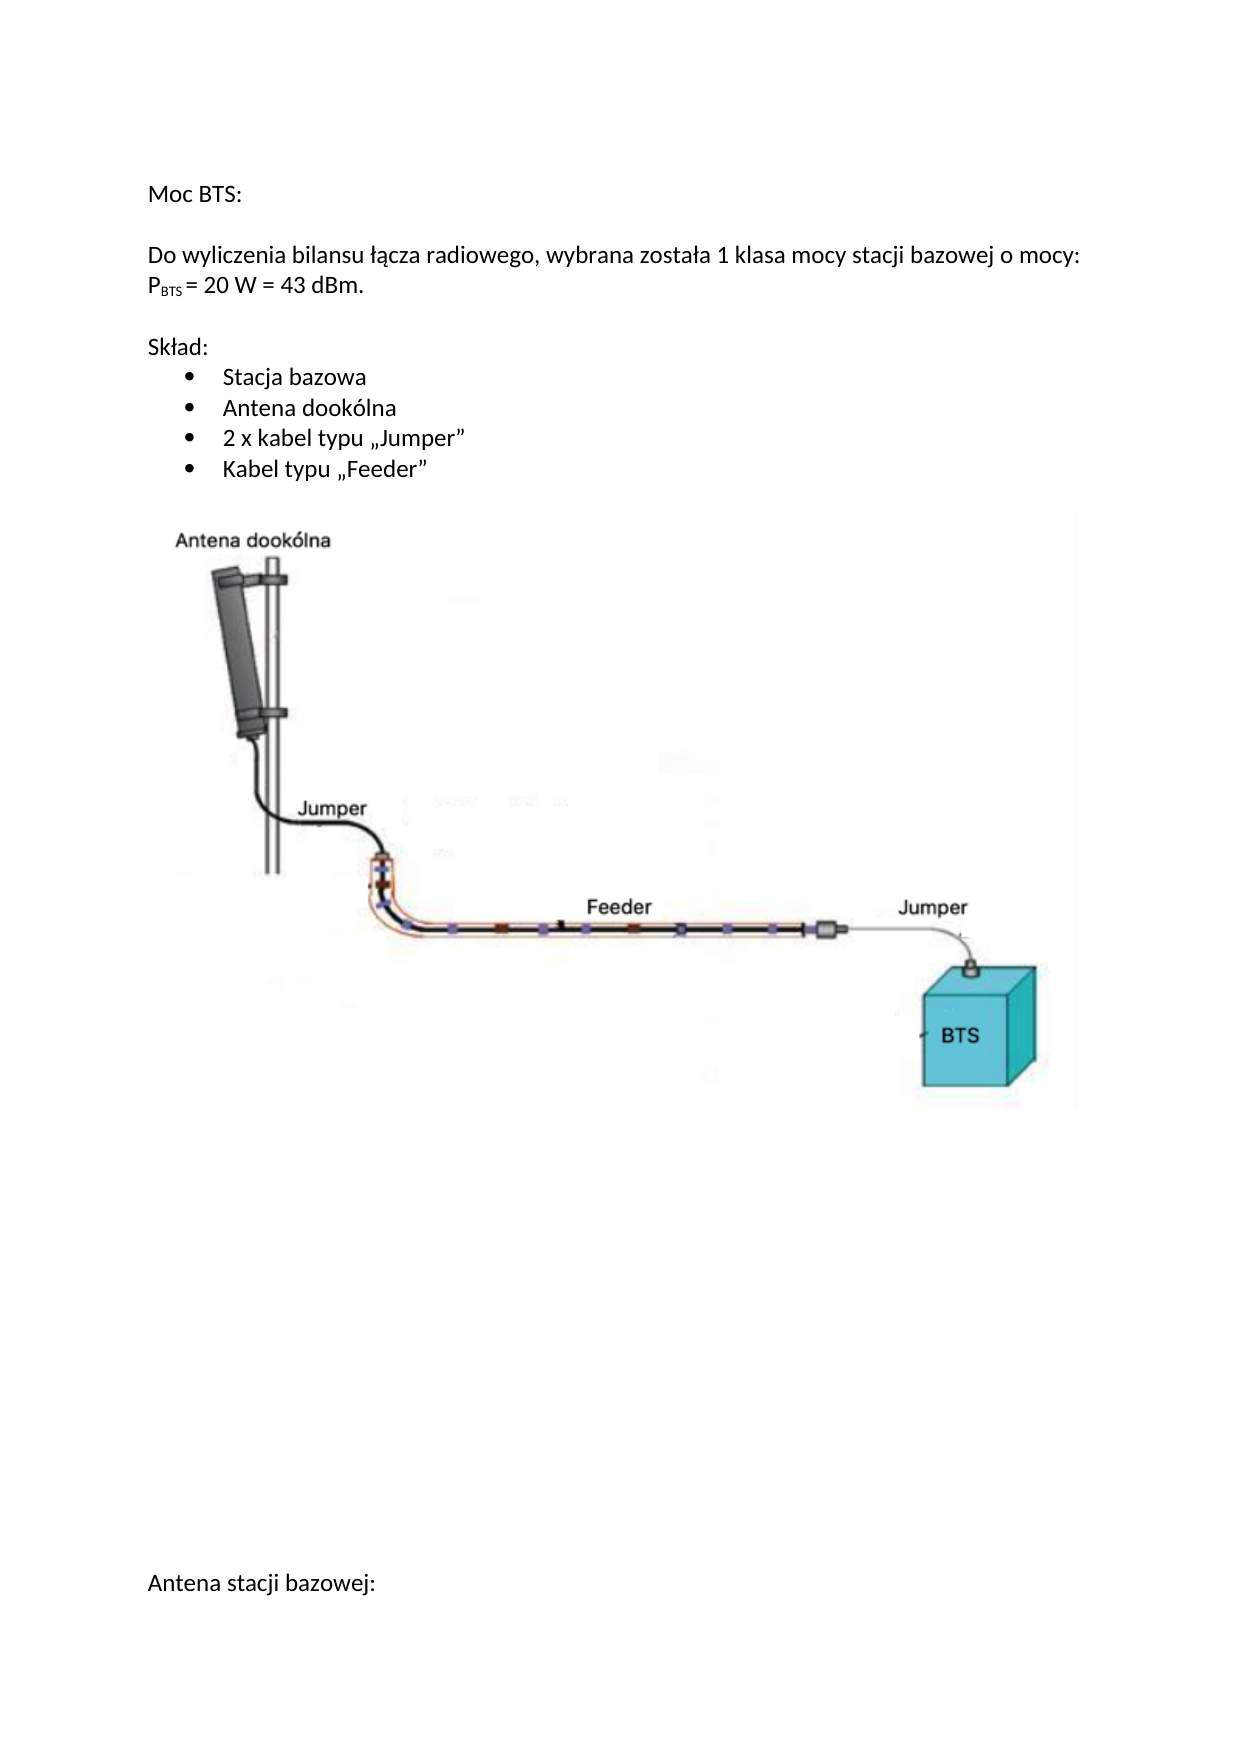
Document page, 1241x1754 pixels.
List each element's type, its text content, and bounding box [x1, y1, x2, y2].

list 2 x kabel typu „Jumper” [185, 422, 1093, 453]
text Antena stacji bazowej: [148, 1567, 1093, 1597]
text Moc BTS: [148, 178, 1093, 209]
text Do wyliczenia bilansu łącza radiowego, wybrana została 1 klasa mocy stacji bazowej o mocy: PBTS = 20 W = 43 dBm. [148, 209, 1093, 300]
picture [147, 513, 1093, 1109]
list Kabel typu „Feeder” [185, 453, 1093, 483]
list Stacja bazowa [185, 361, 1093, 392]
list Antena dookólna [185, 392, 1093, 422]
text Skład: [148, 331, 1093, 361]
